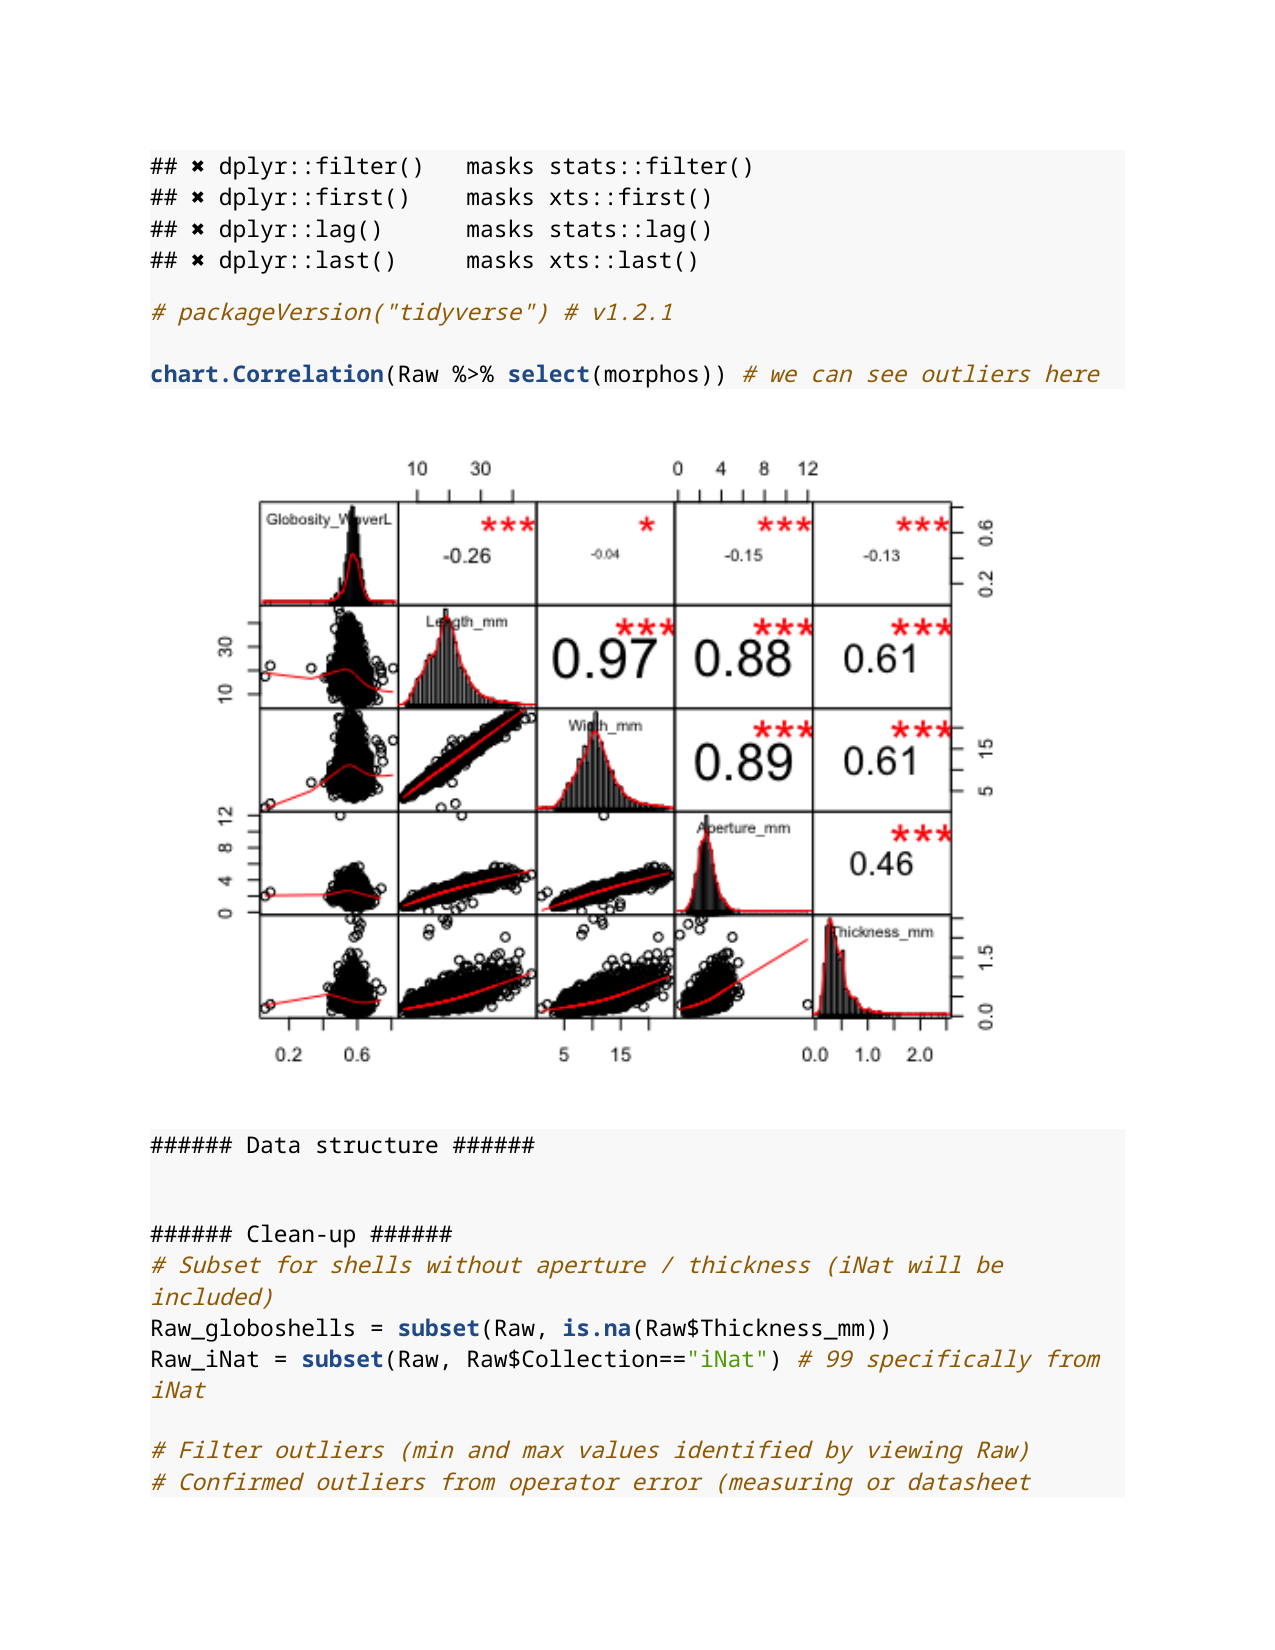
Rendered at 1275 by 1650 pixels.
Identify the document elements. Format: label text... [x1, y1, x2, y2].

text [150, 1129, 1125, 1497]
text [150, 150, 1125, 275]
text # packageVersion("tidyverse") # v1.2.1 chart.Correlation(Raw %>% select(morphos)) # we can see outliers here [150, 296, 1125, 389]
picture [168, 410, 1044, 1111]
